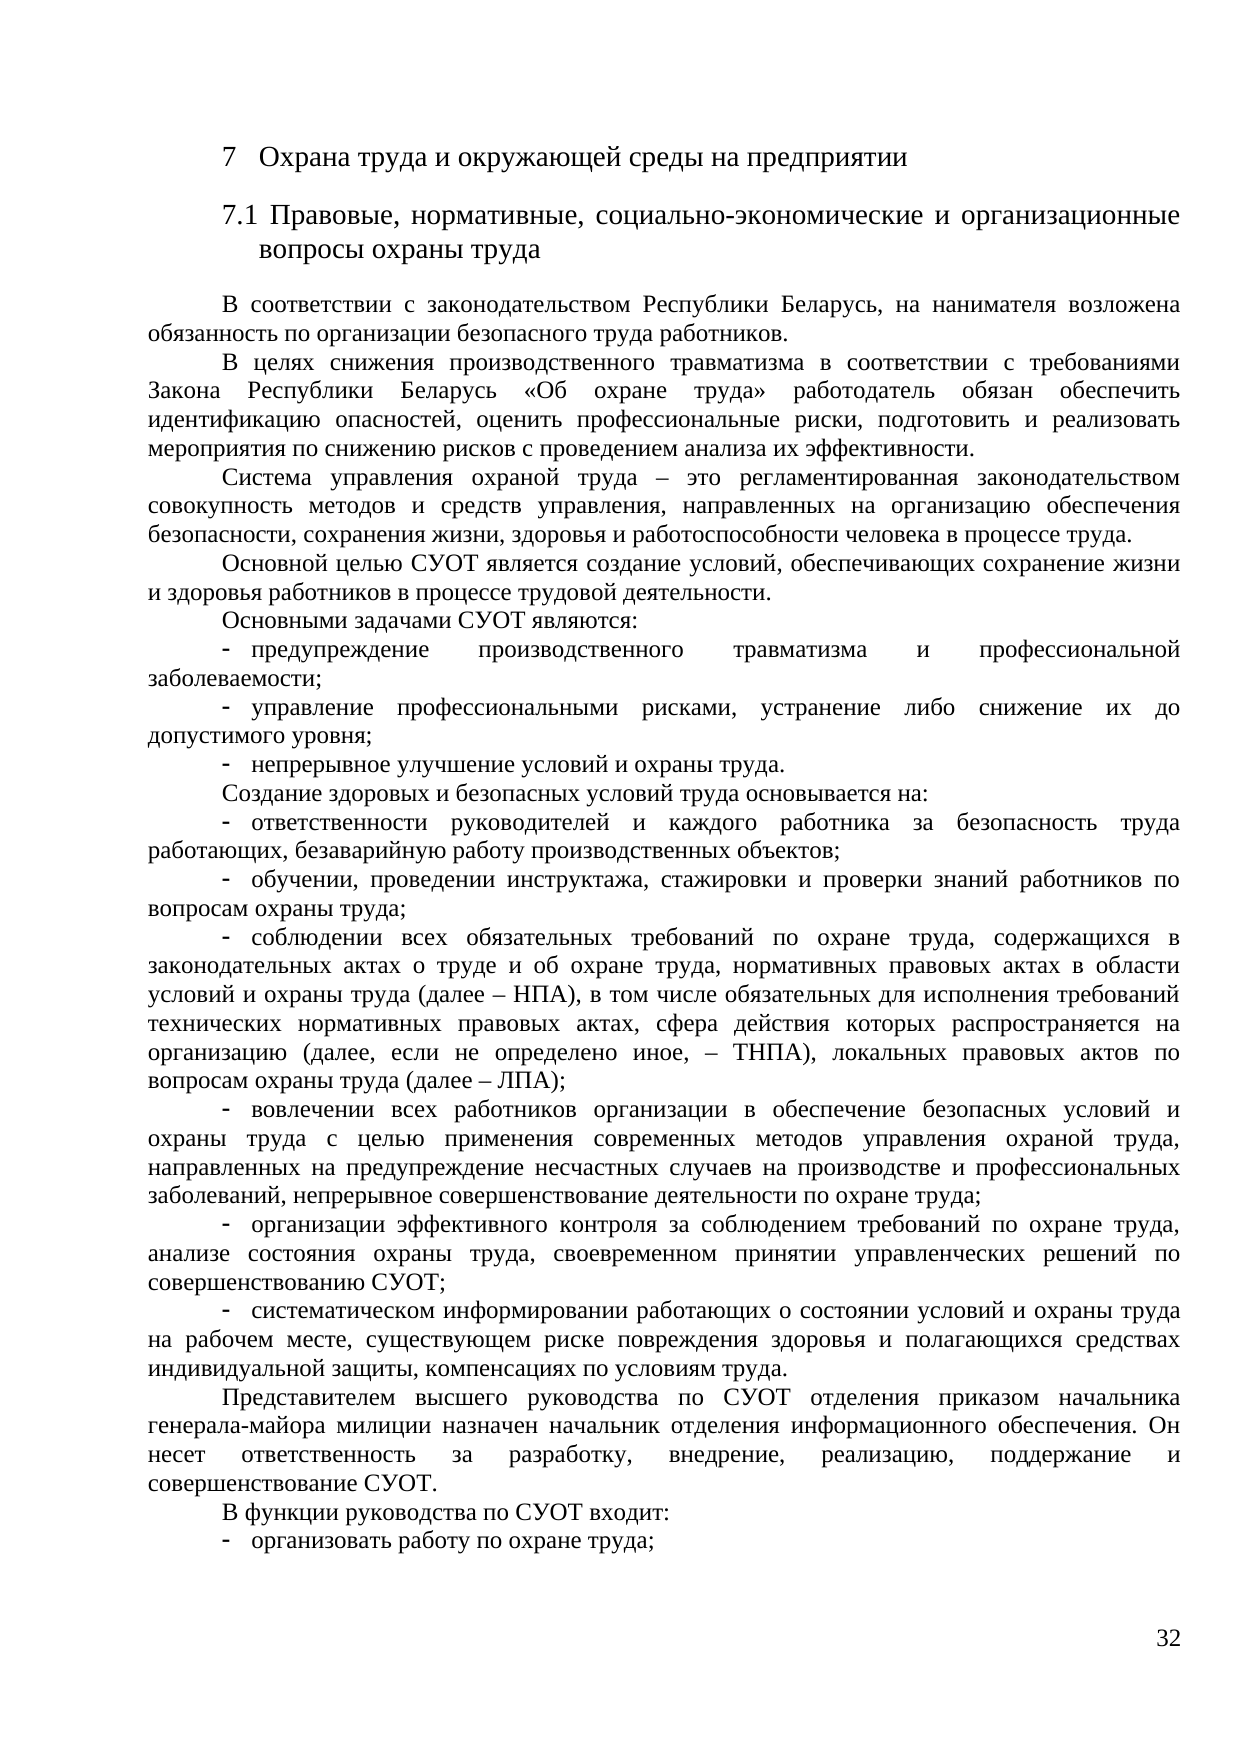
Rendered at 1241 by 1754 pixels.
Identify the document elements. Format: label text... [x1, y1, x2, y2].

list соблюдении всех обязательных требований по охране труда, содержащихся в законодательных актах о труде и об охране труда, нормативных правовых актах в области условий и охраны труда (далее – НПА), в том числе обязательных для исполнения требований технических нормативных правовых актах, сфера действия которых распространяется на организацию (далее, если не определено иное, – ТНПА), локальных правовых актов по вопросам охраны труда (далее – ЛПА); [148, 922, 1181, 1094]
text Основными задачами СУОТ являются: [148, 606, 1181, 634]
text Представителем высшего руководства по СУОТ отделения приказом начальника генерала-майора милиции назначен начальник отделения информационного обеспечения. Он несет ответственность за разработку, внедрение, реализацию, поддержание и совершенствование СУОТ. [148, 1382, 1181, 1497]
list организовать работу по охране труда; [148, 1526, 1181, 1554]
list предупреждение производственного травматизма и профессиональной заболеваемости; [148, 634, 1181, 692]
list организации эффективного контроля за соблюдением требований по охране труда, анализе состояния охраны труда, своевременном принятии управленческих решений по совершенствованию СУОТ; [148, 1209, 1181, 1296]
text В целях снижения производственного травматизма в соответствии с требованиями Закона Республики Беларусь «Об охране труда» работодатель обязан обеспечить идентификацию опасностей, оценить профессиональные риски, подготовить и реализовать мероприятия по снижению рисков с проведением анализа их эффективности. [148, 347, 1181, 462]
text Основной целью СУОТ является создание условий, обеспечивающих сохранение жизни и здоровья работников в процессе трудовой деятельности. [148, 548, 1181, 606]
list ответственности руководителей и каждого работника за безопасность труда работающих, безаварийную работу производственных объектов; [148, 807, 1181, 864]
text В функции руководства по СУОТ входит: [148, 1497, 1181, 1526]
text Создание здоровых и безопасных условий труда основывается на: [148, 778, 1181, 807]
list систематическом информировании работающих о состоянии условий и охраны труда на рабочем месте, существующем риске повреждения здоровья и полагающихся средствах индивидуальной защиты, компенсациях по условиям труда. [148, 1296, 1181, 1382]
list вовлечении всех работников организации в обеспечение безопасных условий и охраны труда с целью применения современных методов управления охраной труда, направленных на предупреждение несчастных случаев на производстве и профессиональных заболеваний, непрерывное совершенствование деятельности по охране труда; [148, 1094, 1181, 1209]
list Правовые, нормативные, социально-экономические и организационные вопросы охраны труда [222, 197, 1181, 264]
list управление профессиональными рисками, устранение либо снижение их до допустимого уровня; [148, 692, 1181, 749]
list непрерывное улучшение условий и охраны труда. [148, 749, 1181, 778]
text Система управления охраной труда – это регламентированная законодательством совокупность методов и средств управления, направленных на организацию обеспечения безопасности, сохранения жизни, здоровья и работоспособности человека в процессе труда. [148, 462, 1181, 548]
list Охрана труда и окружающей среды на предприятии [222, 139, 1181, 172]
text В соответствии с законодательством Республики Беларусь, на нанимателя возложена обязанность по организации безопасного труда работников. [148, 289, 1181, 347]
list обучении, проведении инструктажа, стажировки и проверки знаний работников по вопросам охраны труда; [148, 864, 1181, 922]
